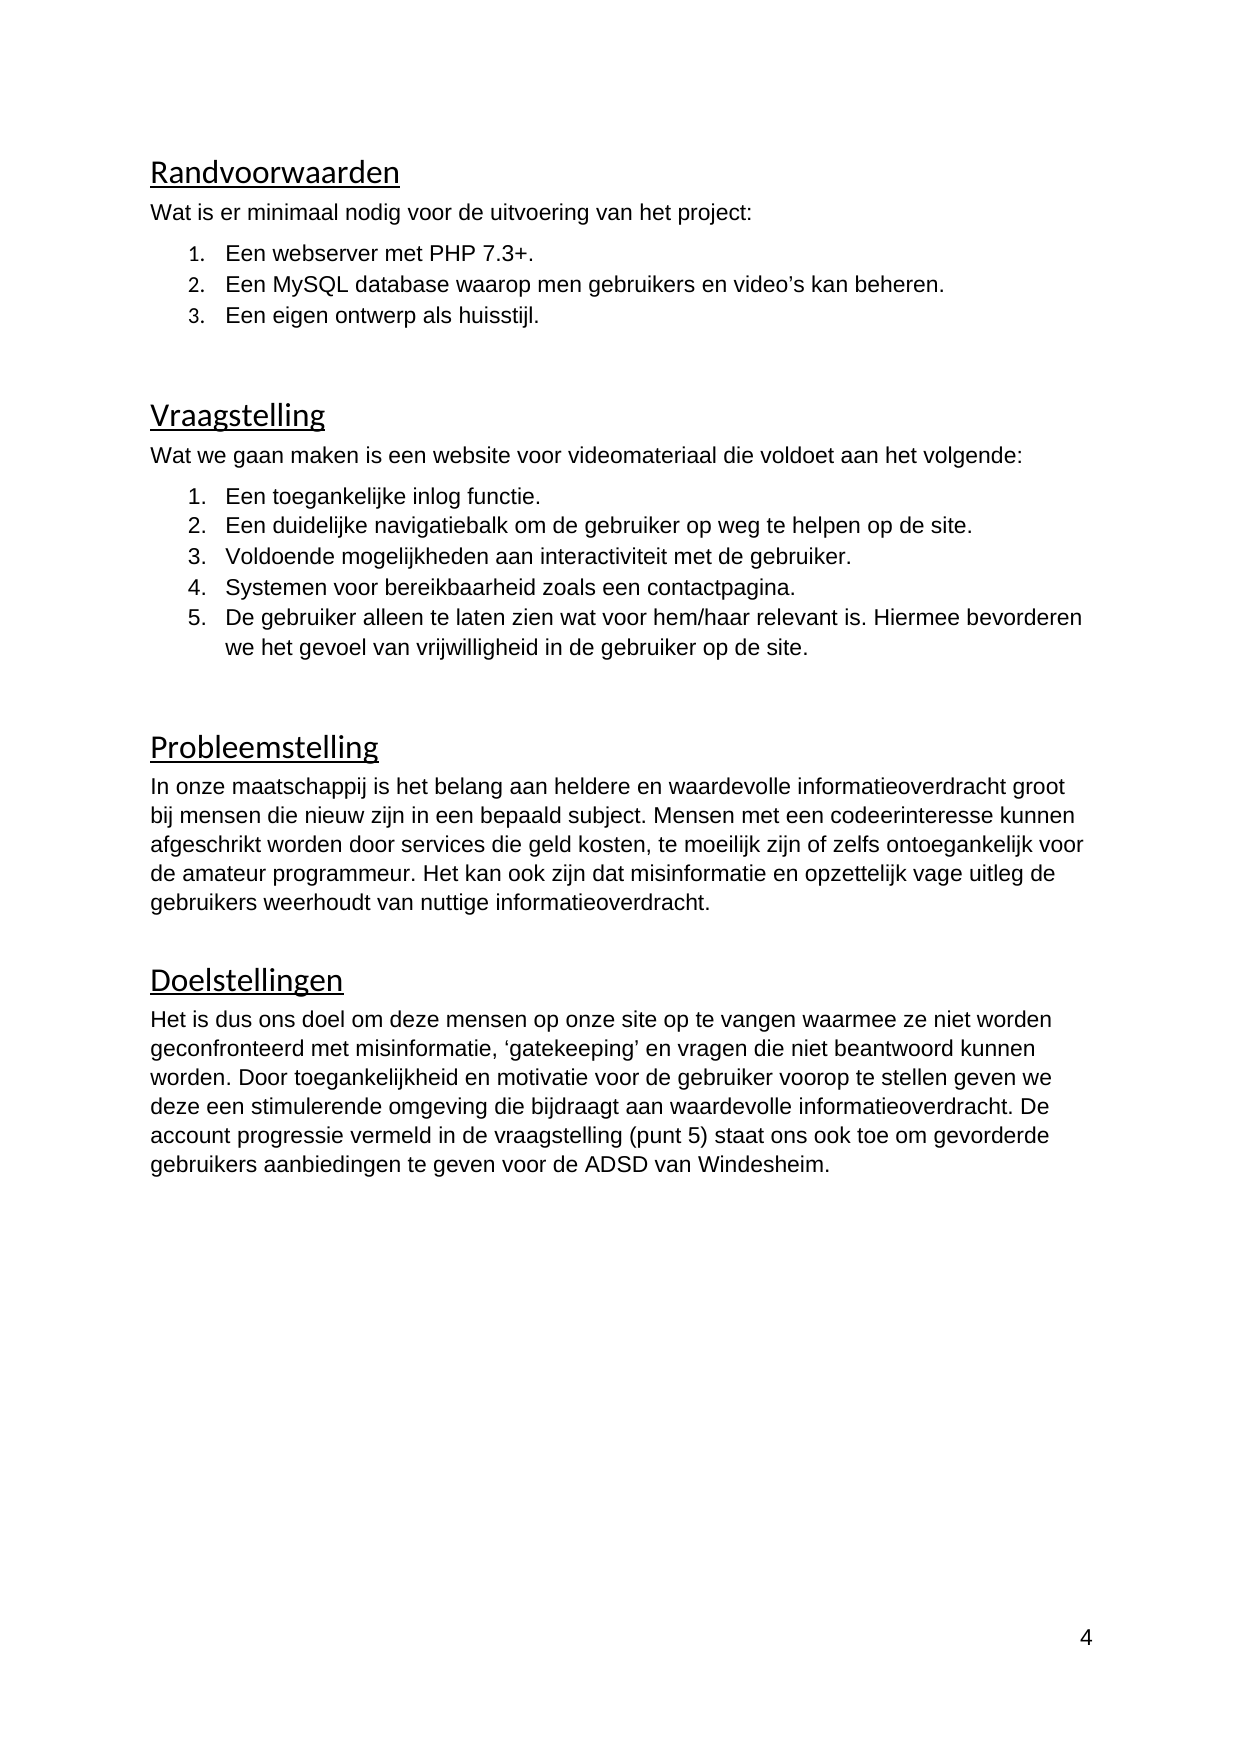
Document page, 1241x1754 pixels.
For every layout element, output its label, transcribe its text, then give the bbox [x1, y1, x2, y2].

text Wat is er minimaal nodig voor de uitvoering van het project: [150, 198, 1094, 225]
text Wat we gaan maken is een website voor videomateriaal die voldoet aan het volgende: [150, 444, 1094, 471]
subtitle Doelstellingen [150, 961, 1115, 1002]
subtitle Vraagstelling [150, 397, 1115, 438]
subtitle Probleemstelling [150, 729, 1115, 769]
list Een toegankelijke inlog functie. [188, 486, 1094, 512]
list Een webserver met PHP 7.3+. [188, 239, 1094, 267]
list De gebruiker alleen te laten zien wat voor hem/haar relevant is. Hiermee bevorderen we het gevoel van vrijwilligheid in de gebruiker op de site. [188, 607, 1094, 664]
list Een duidelijke navigatiebalk om de gebruiker op weg te helpen op de site. [188, 514, 1094, 542]
list Een MySQL database waarop men gebruikers en video’s kan beheren. [188, 273, 1094, 301]
subtitle Randvoorwaarden [150, 151, 1115, 192]
text In onze maatschappij is het belang aan heldere en waardevolle informatieoverdracht groot bij mensen die nieuw zijn in een bepaald subject. Mensen met een codeerinteresse kunnen afgeschrikt worden door services die geld kosten, te moeilijk zijn of zelfs ontoegankelijk voor de amateur programmeur. Het kan ook zijn dat misinformatie en opzettelijk vage uitleg de gebruikers weerhoudt van nuttige informatieoverdracht. [150, 776, 1094, 918]
list Voldoende mogelijkheden aan interactiviteit met de gebruiker. [188, 545, 1094, 573]
list Een eigen ontwerp als huisstijl. [188, 304, 1094, 332]
text Het is dus ons doel om deze mensen op onze site op te vangen waarmee ze niet worden geconfronteerd met misinformatie, ‘gatekeeping’ en vragen die niet beantwoord kunnen worden. Door toegankelijkheid en motivatie voor de gebruiker voorop te stellen geven we deze een stimulerende omgeving die bijdraagt aan waardevolle informatieoverdracht. De account progressie vermeld in de vraagstelling (punt 5) staat ons ook toe om gevorderde gebruikers aanbiedingen te geven voor de ADSD van Windesheim. [150, 1009, 1094, 1180]
list Systemen voor bereikbaarheid zoals een contactpagina. [188, 576, 1094, 604]
